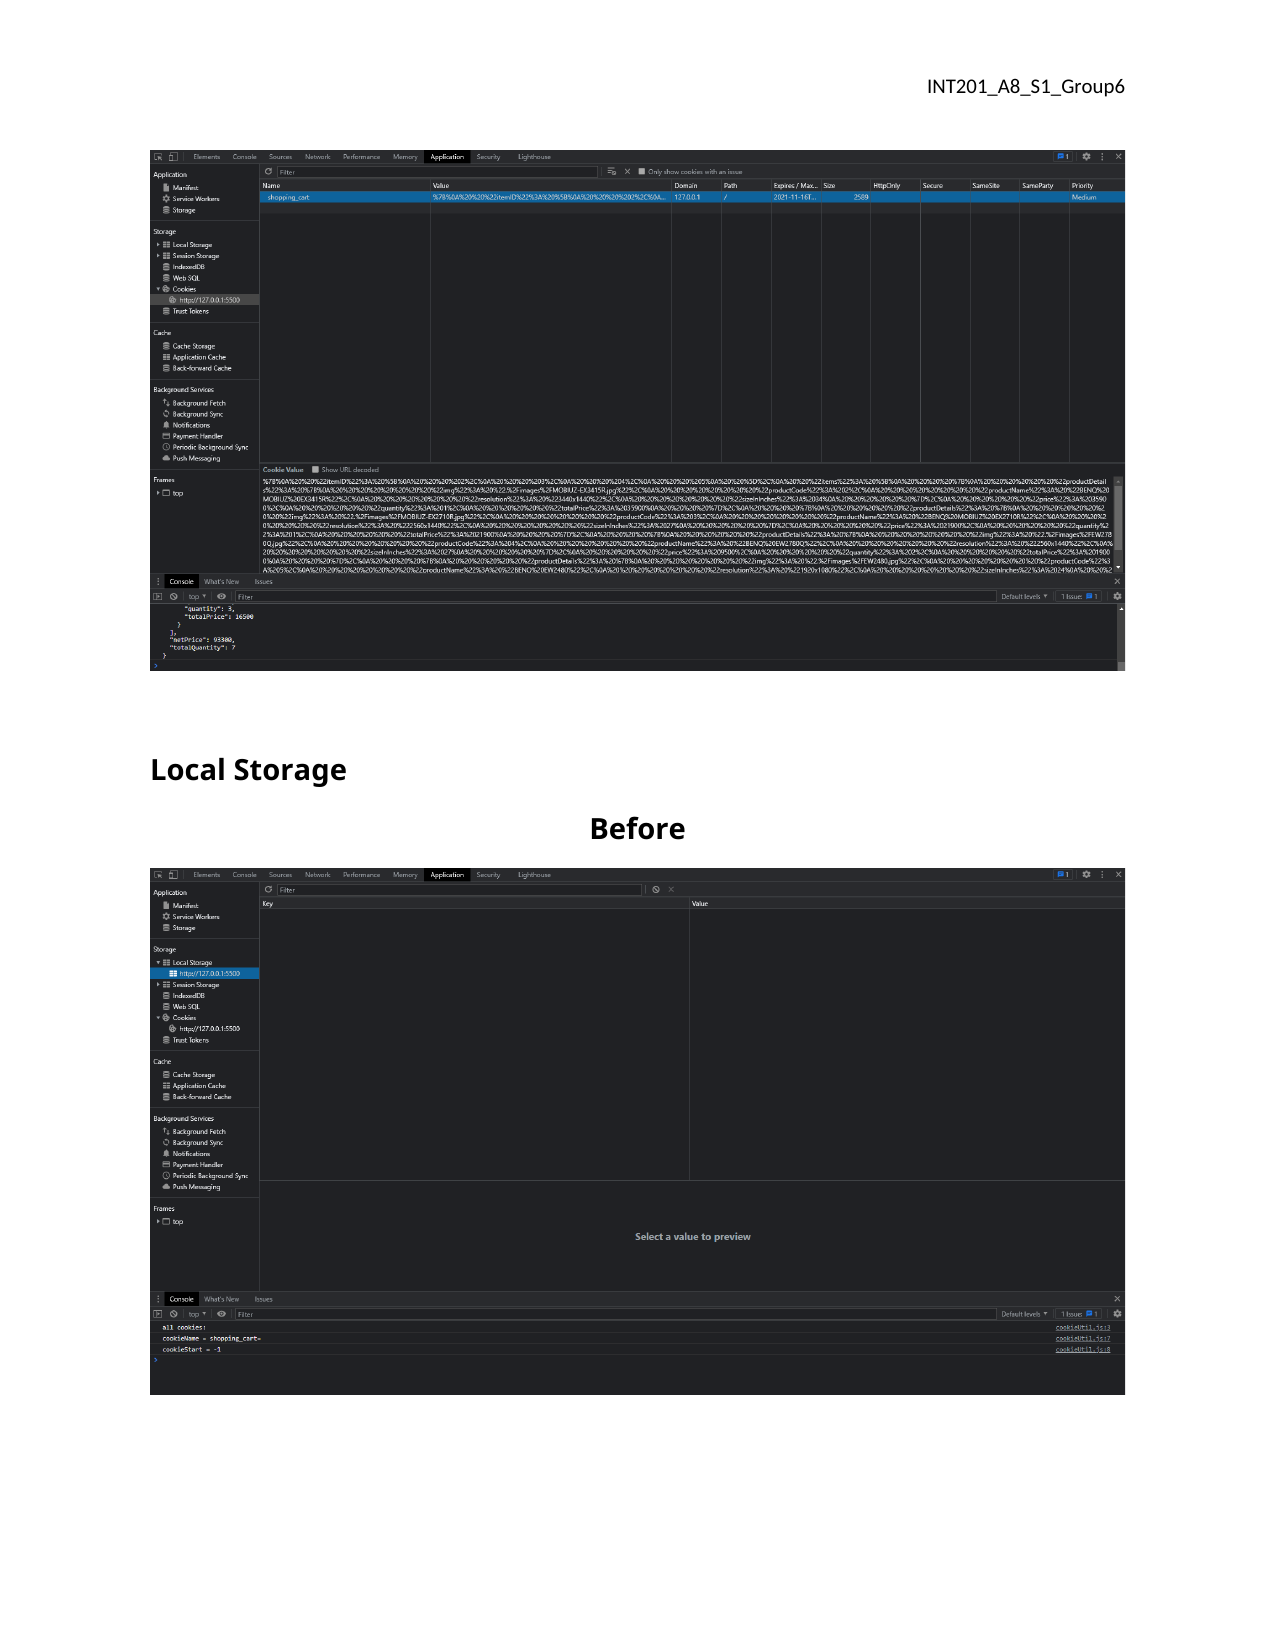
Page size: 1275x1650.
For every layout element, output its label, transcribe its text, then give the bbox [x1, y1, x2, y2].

text Local Storage [150, 749, 1125, 789]
picture [150, 150, 1125, 671]
picture [150, 868, 1125, 1395]
text Before [150, 809, 1125, 848]
